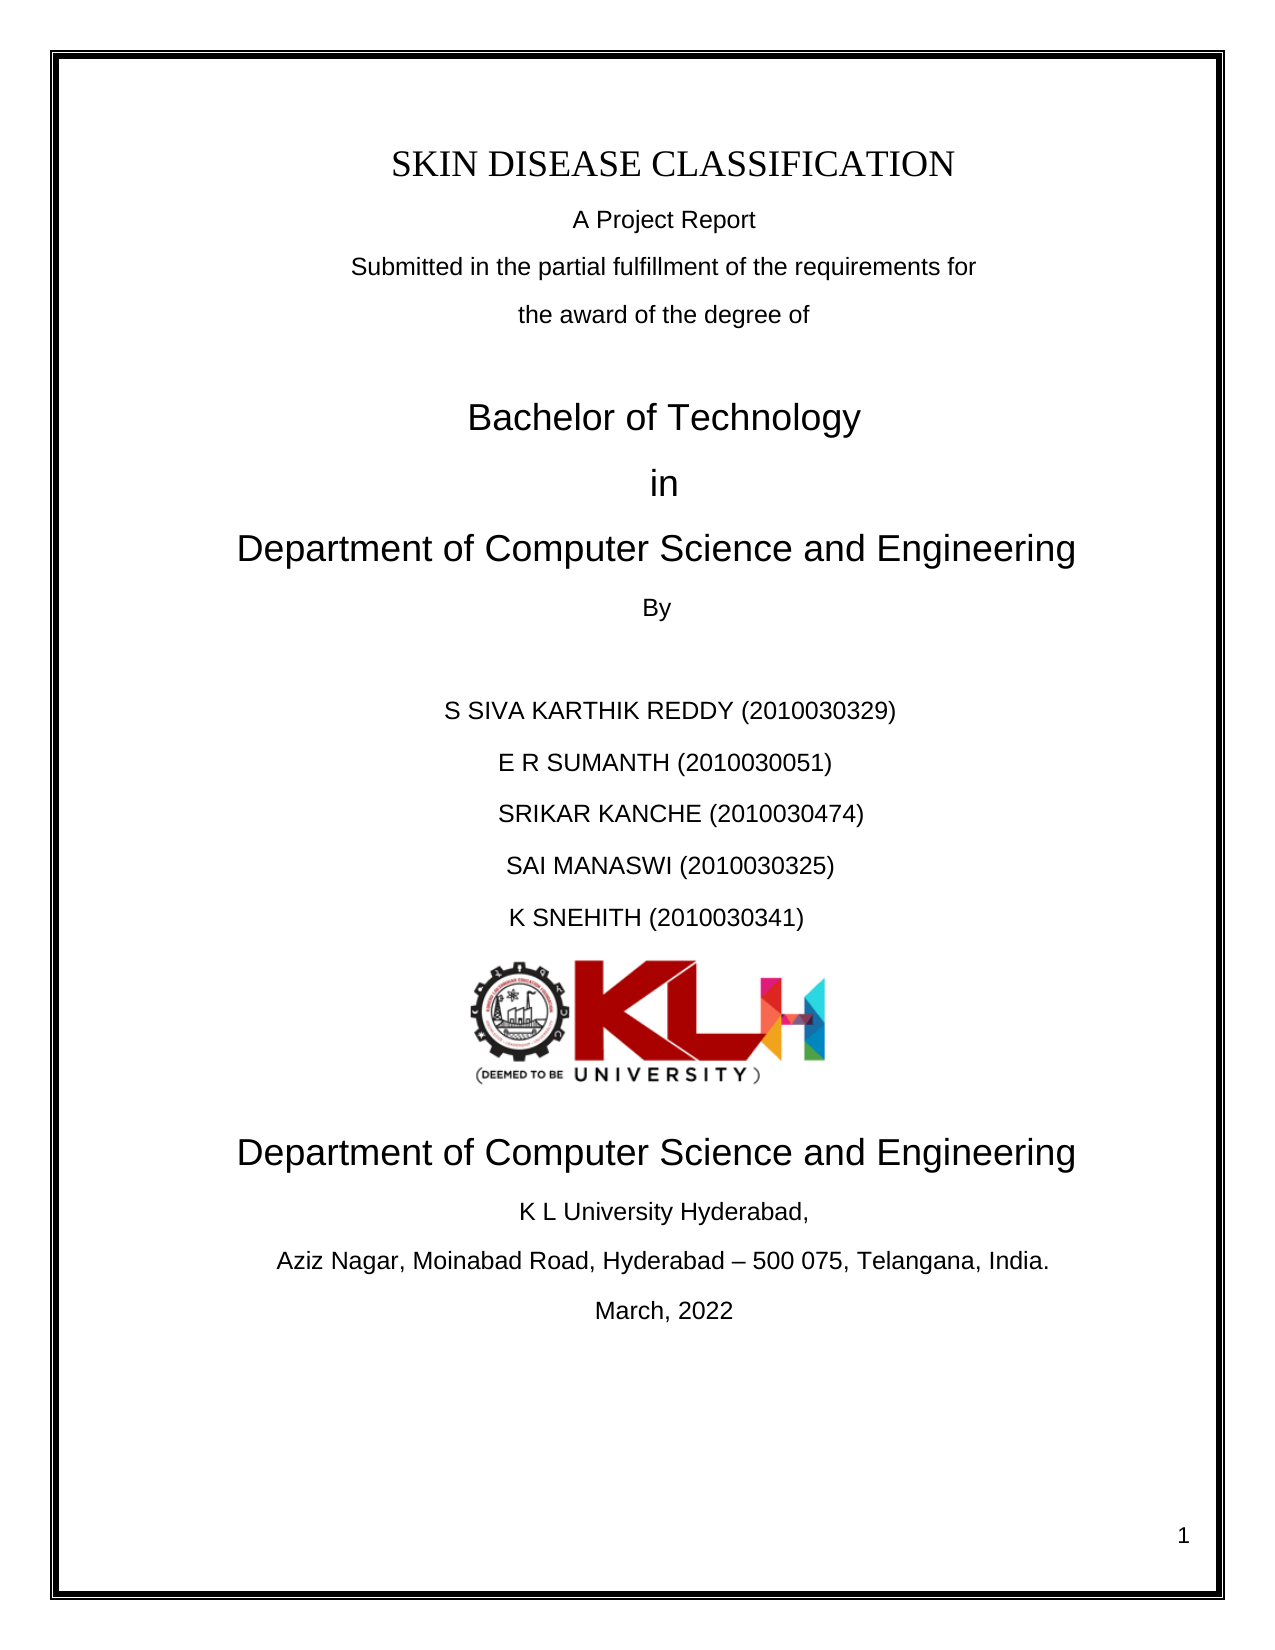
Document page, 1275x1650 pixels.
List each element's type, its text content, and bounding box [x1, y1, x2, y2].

text By [123, 593, 1190, 621]
text E R SUMANTH (2010030051) [123, 748, 1190, 776]
picture [463, 931, 837, 1109]
subtitle Bachelor of Technology in [465, 395, 863, 504]
text SRIKAR KANCHE (2010030474) [123, 799, 1190, 828]
text K SNEHITH (2010030341) [123, 903, 1190, 931]
text Aziz Nagar, Moinabad Road, Hyderabad – 500 075, Telangana, India. [137, 1246, 1190, 1275]
text Department of Computer Science and Engineering [123, 527, 1190, 570]
text A Project Report [535, 205, 793, 234]
text March, 2022 [138, 1296, 1190, 1325]
text Department of Computer Science and Engineering [123, 1130, 1190, 1173]
text SAI MANASWI (2010030325) [123, 851, 1190, 880]
text S SIVA KARTHIK REDDY (2010030329) [123, 696, 1190, 725]
text SKIN DISEASE CLASSIFICATION [110, 142, 1190, 185]
text Submitted in the partial fulfillment of the requirements for the award of the degree of [348, 252, 979, 328]
text K L University Hyderabad, [138, 1197, 1190, 1225]
